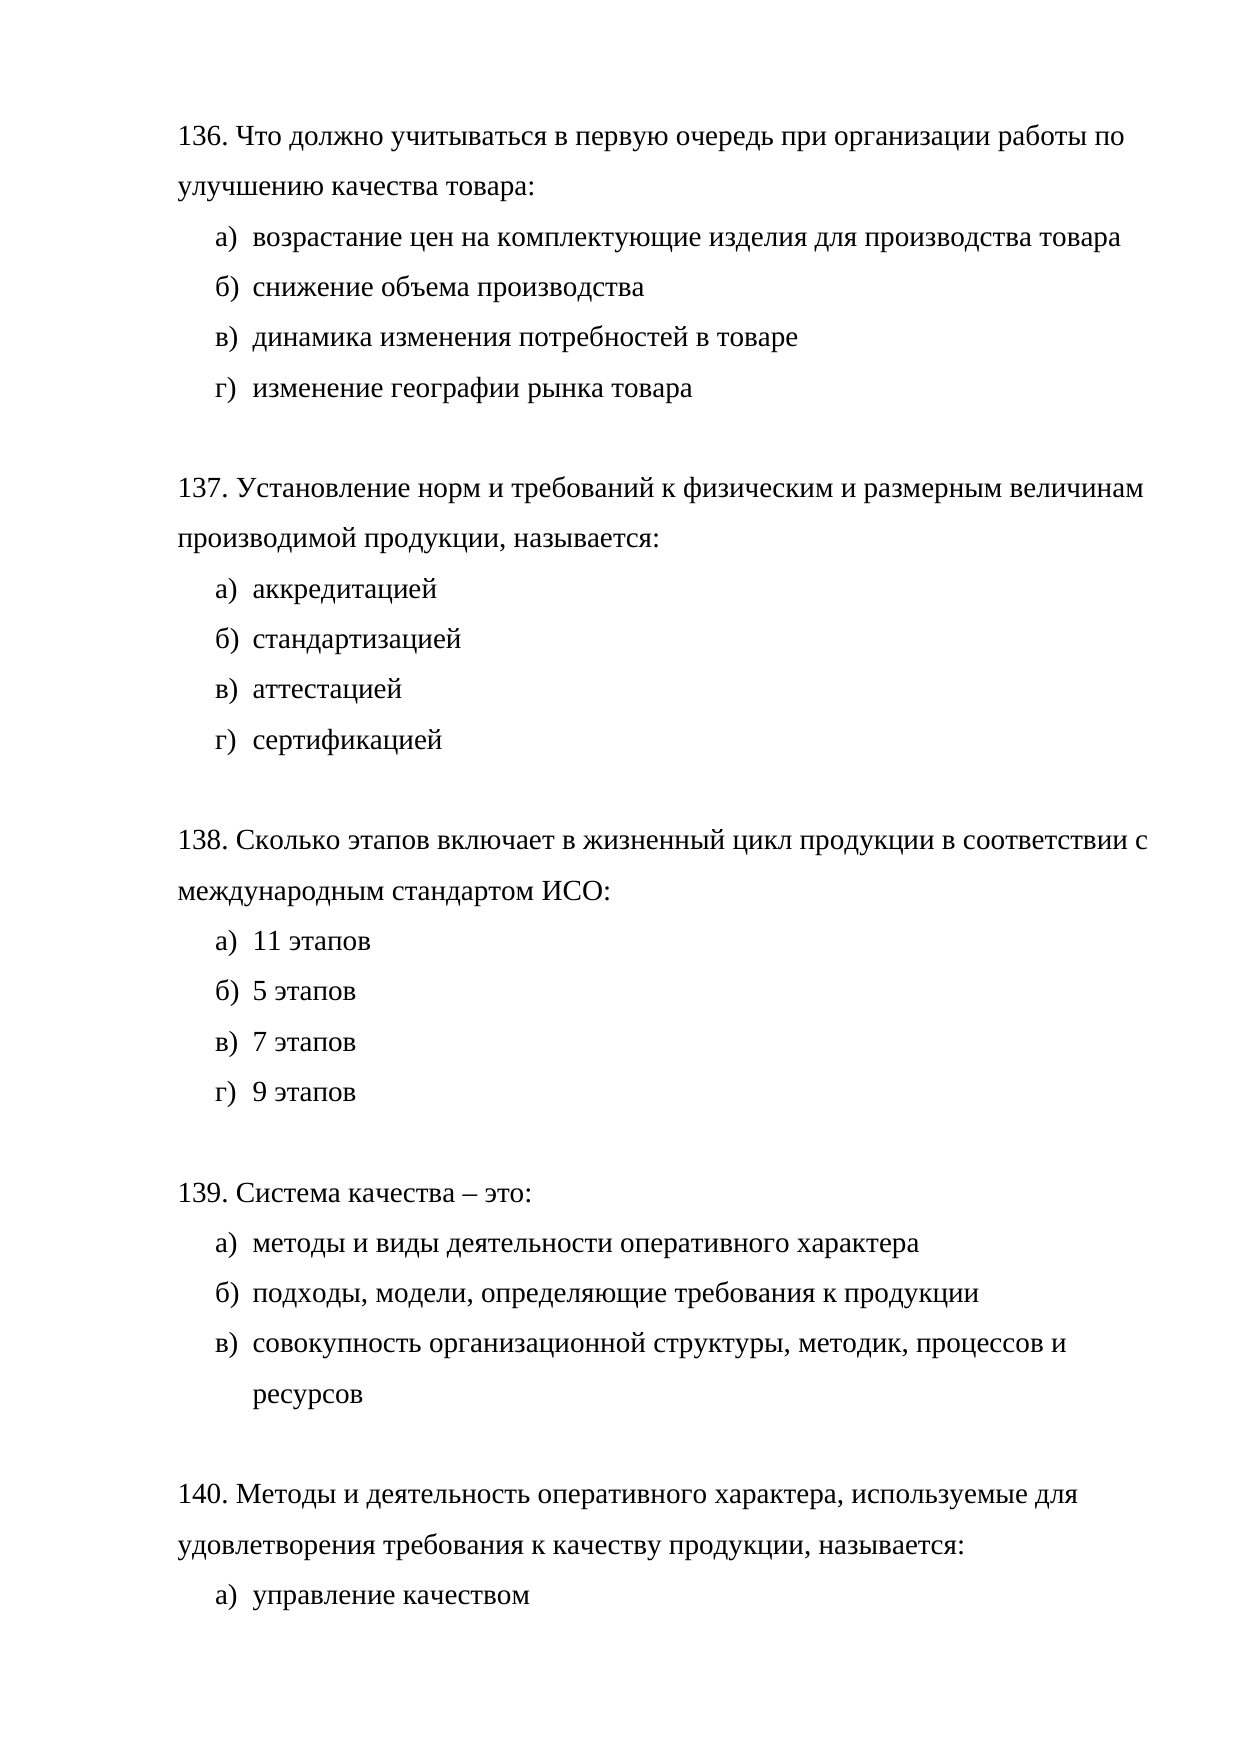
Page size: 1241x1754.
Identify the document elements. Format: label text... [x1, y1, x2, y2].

text 139. Система качества – это: [177, 1175, 1152, 1208]
list 9 этапов [215, 1074, 1152, 1108]
text 140. Методы и деятельность оперативного характера, используемые для удовлетворения требования к качеству продукции, называется: [177, 1477, 1152, 1560]
list 11 этапов [215, 923, 1152, 957]
list аттестацией [215, 672, 1152, 705]
list снижение объема производства [215, 269, 1152, 303]
list подходы, модели, определяющие требования к продукции [215, 1275, 1152, 1309]
list методы и виды деятельности оперативного характера [215, 1225, 1152, 1258]
list 7 этапов [215, 1024, 1152, 1057]
list возрастание цен на комплектующие изделия для производства товара [215, 219, 1152, 252]
text 137. Установление норм и требований к физическим и размерным величинам производимой продукции, называется: [177, 470, 1152, 554]
list изменение географии рынка товара [215, 370, 1152, 403]
list динамика изменения потребностей в товаре [215, 319, 1152, 353]
text 136. Что должно учитываться в первую очередь при организации работы по улучшению качества товара: [177, 118, 1152, 202]
text 138. Сколько этапов включает в жизненный цикл продукции в соответствии с международным стандартом ИСО: [177, 822, 1152, 906]
list совокупность организационной структуры, методик, процессов и ресурсов [215, 1326, 1152, 1409]
list аккредитацией [215, 571, 1152, 604]
list сертификацией [215, 722, 1152, 755]
list управление качеством [215, 1577, 1152, 1611]
list 5 этапов [215, 973, 1152, 1007]
list стандартизацией [215, 621, 1152, 655]
